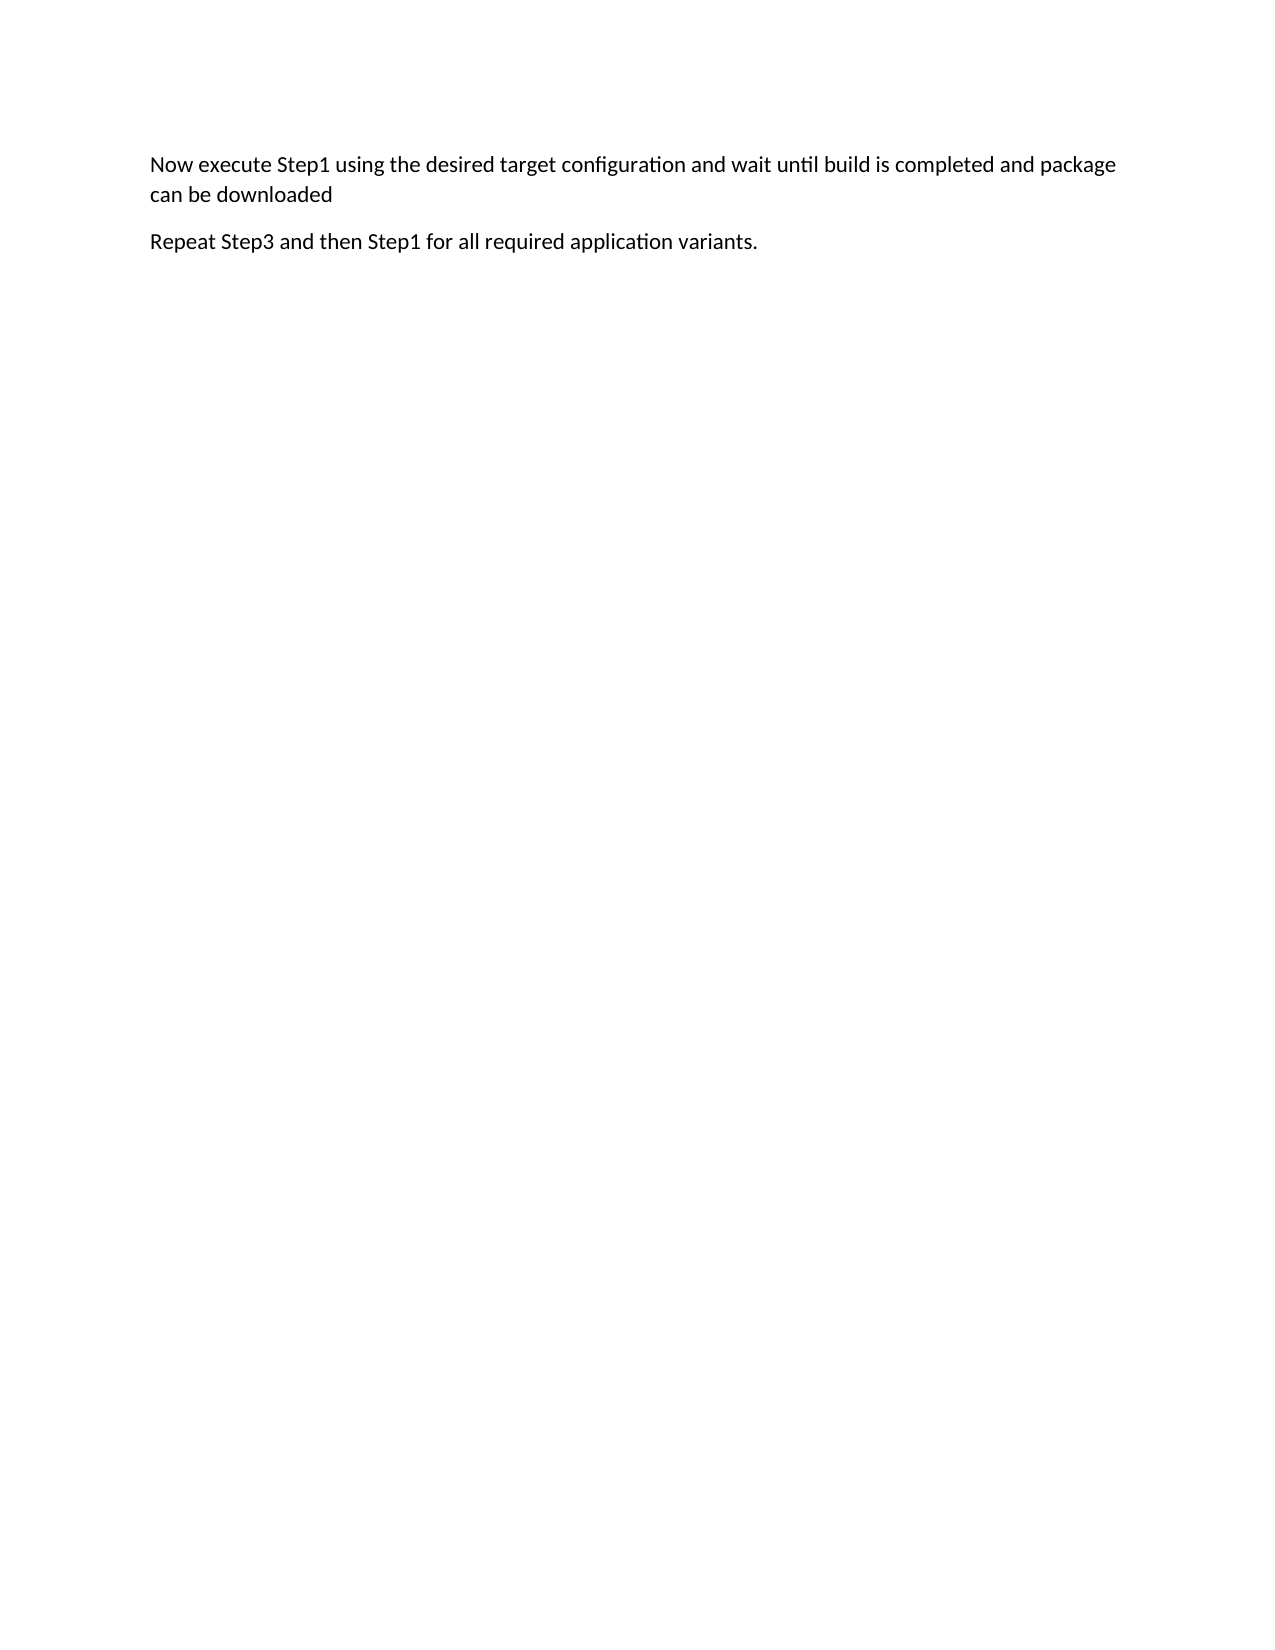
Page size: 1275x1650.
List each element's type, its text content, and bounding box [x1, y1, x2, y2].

text Now execute Step1 using the desired target configuration and wait until build is completed and package can be downloaded [150, 150, 1125, 208]
text Repeat Step3 and then Step1 for all required application variants. [150, 227, 1125, 285]
